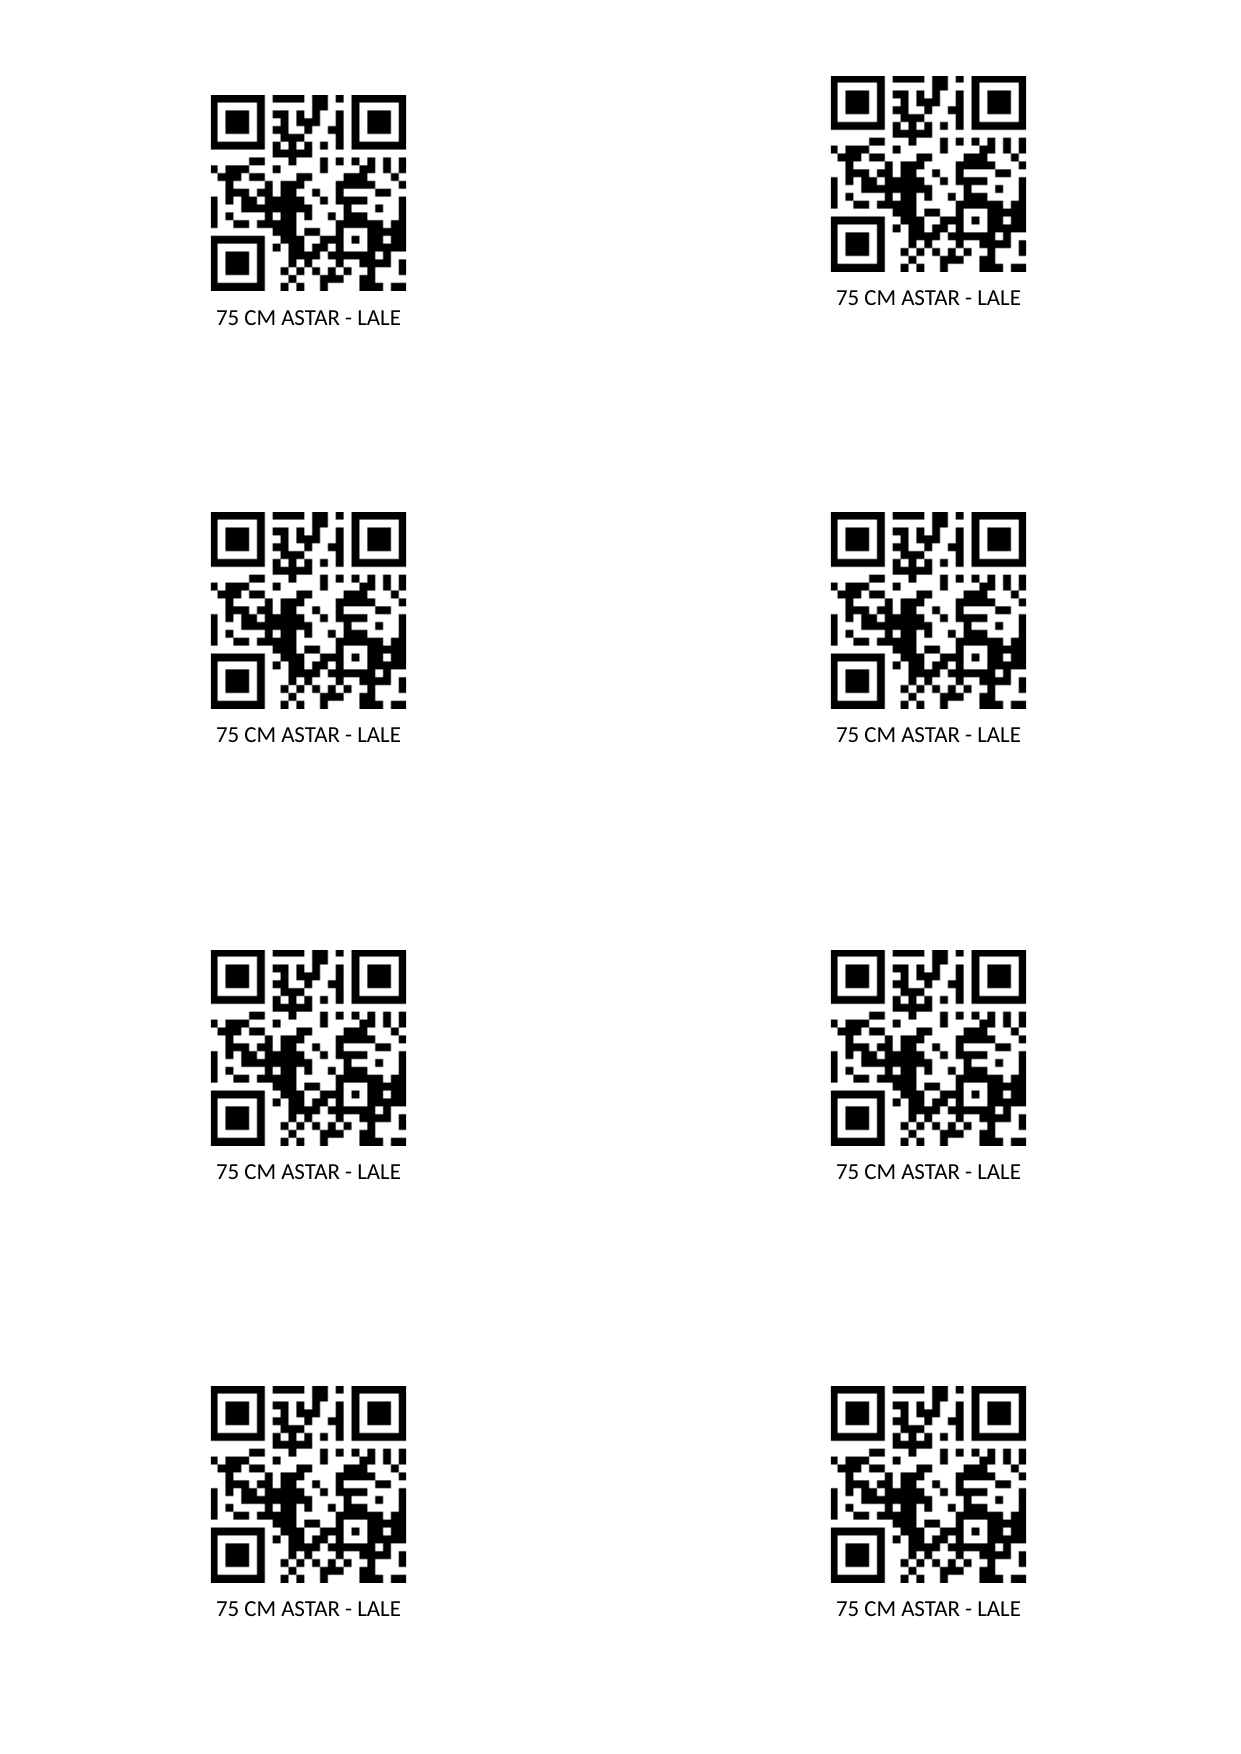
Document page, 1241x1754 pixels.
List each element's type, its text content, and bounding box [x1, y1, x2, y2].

table_header 75 CM ASTAR - LALE [0, 3, 618, 440]
picture [210, 95, 407, 291]
picture [830, 950, 1027, 1146]
table_cell 75 CM ASTAR - LALE [619, 1314, 1238, 1751]
picture [830, 76, 1027, 272]
picture [830, 512, 1027, 709]
table_cell 75 CM ASTAR - LALE [619, 440, 1238, 877]
picture [830, 1386, 1027, 1583]
picture [210, 1386, 407, 1583]
picture [210, 950, 407, 1146]
table_cell 75 CM ASTAR - LALE [619, 877, 1238, 1314]
table_cell 75 CM ASTAR - LALE [0, 1314, 618, 1751]
table_cell 75 CM ASTAR - LALE [0, 877, 618, 1314]
table_header 75 CM ASTAR - LALE [619, 3, 1238, 440]
picture [210, 512, 407, 709]
table_cell 75 CM ASTAR - LALE [0, 440, 618, 877]
